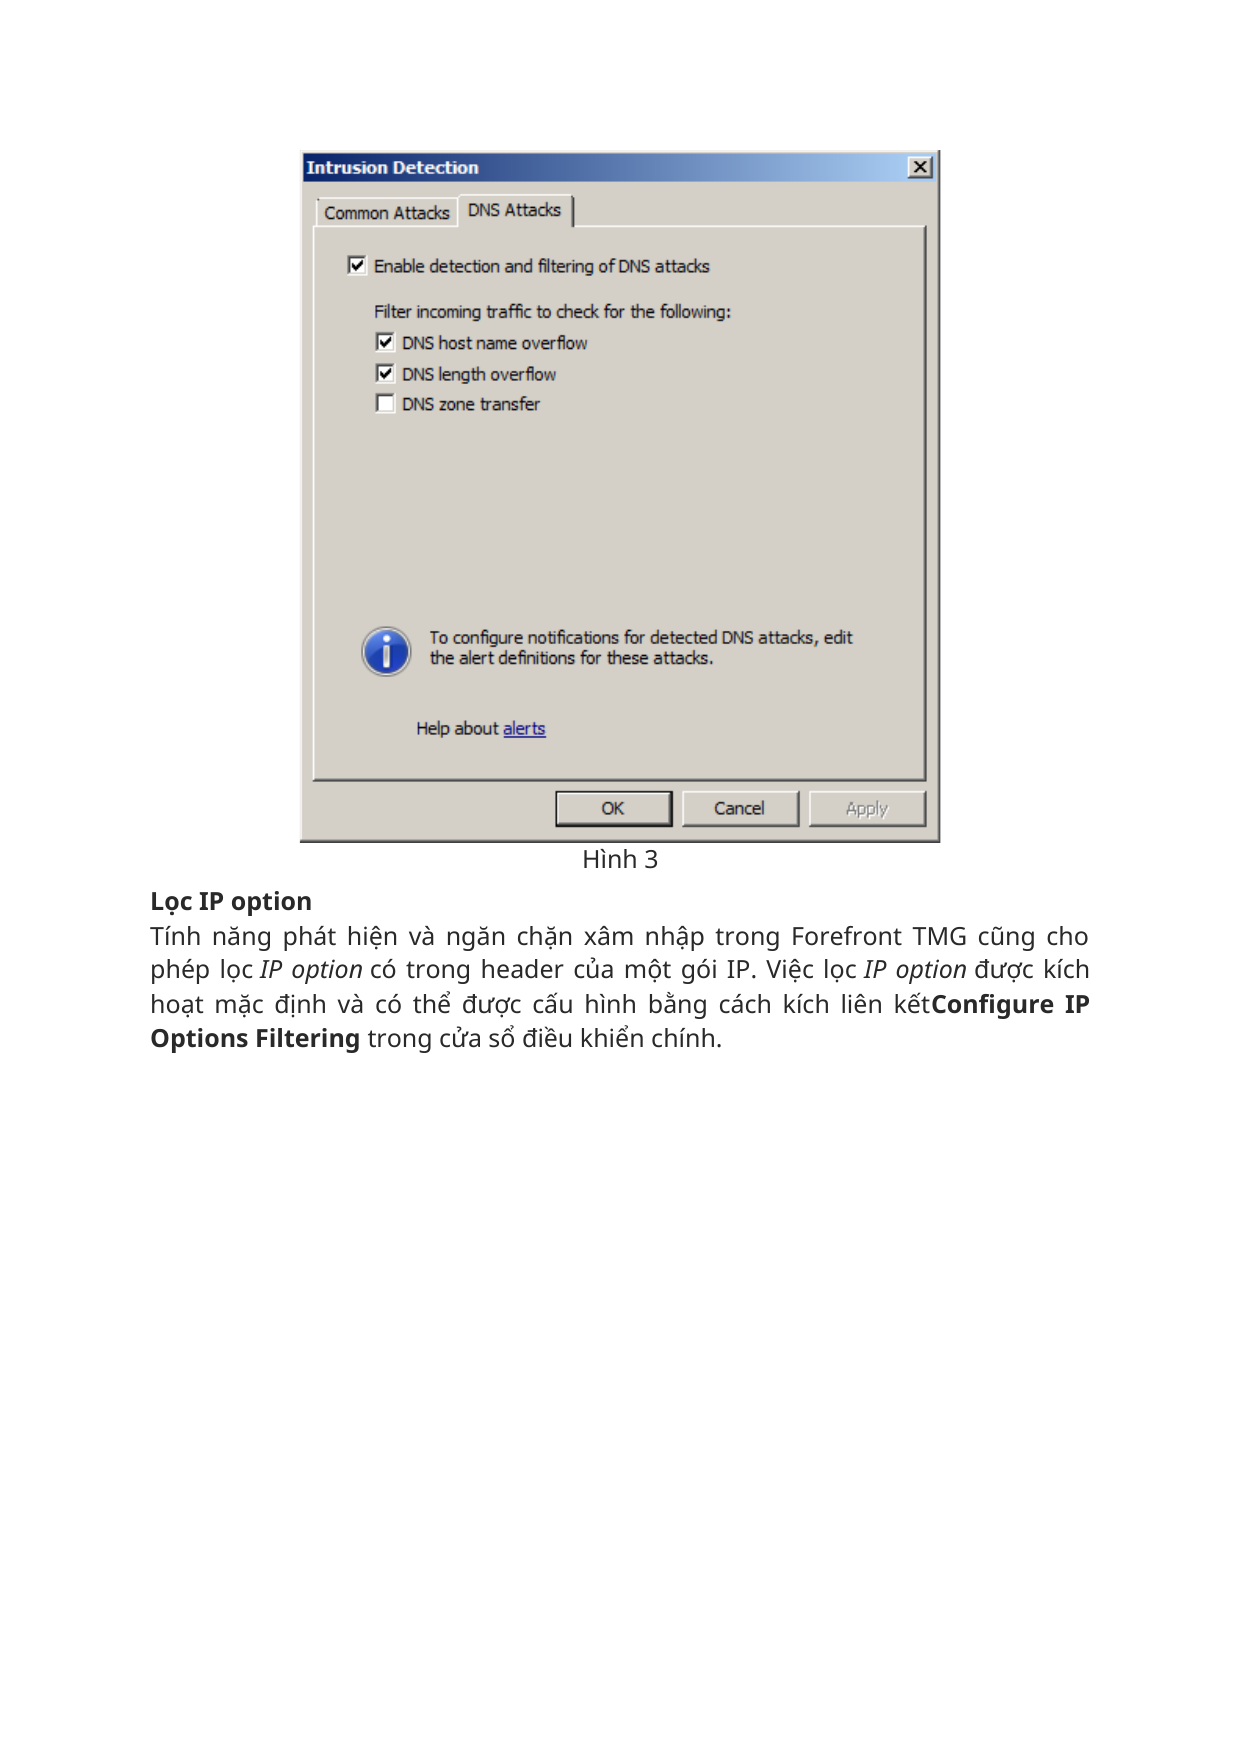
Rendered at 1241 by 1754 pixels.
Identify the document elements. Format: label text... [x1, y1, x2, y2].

text Tính năng phát hiện và ngăn chặn xâm nhập trong Forefront TMG cũng cho phép lọc IP option có trong header của một gói IP. Việc lọc IP option được kích hoạt mặc định và có thể được cấu hình bằng cách kích liên kếtConfigure IP Options Filtering trong cửa sổ điều khiển chính. [150, 918, 1090, 1054]
picture [299, 150, 941, 843]
text Lọc IP option [150, 884, 1090, 918]
